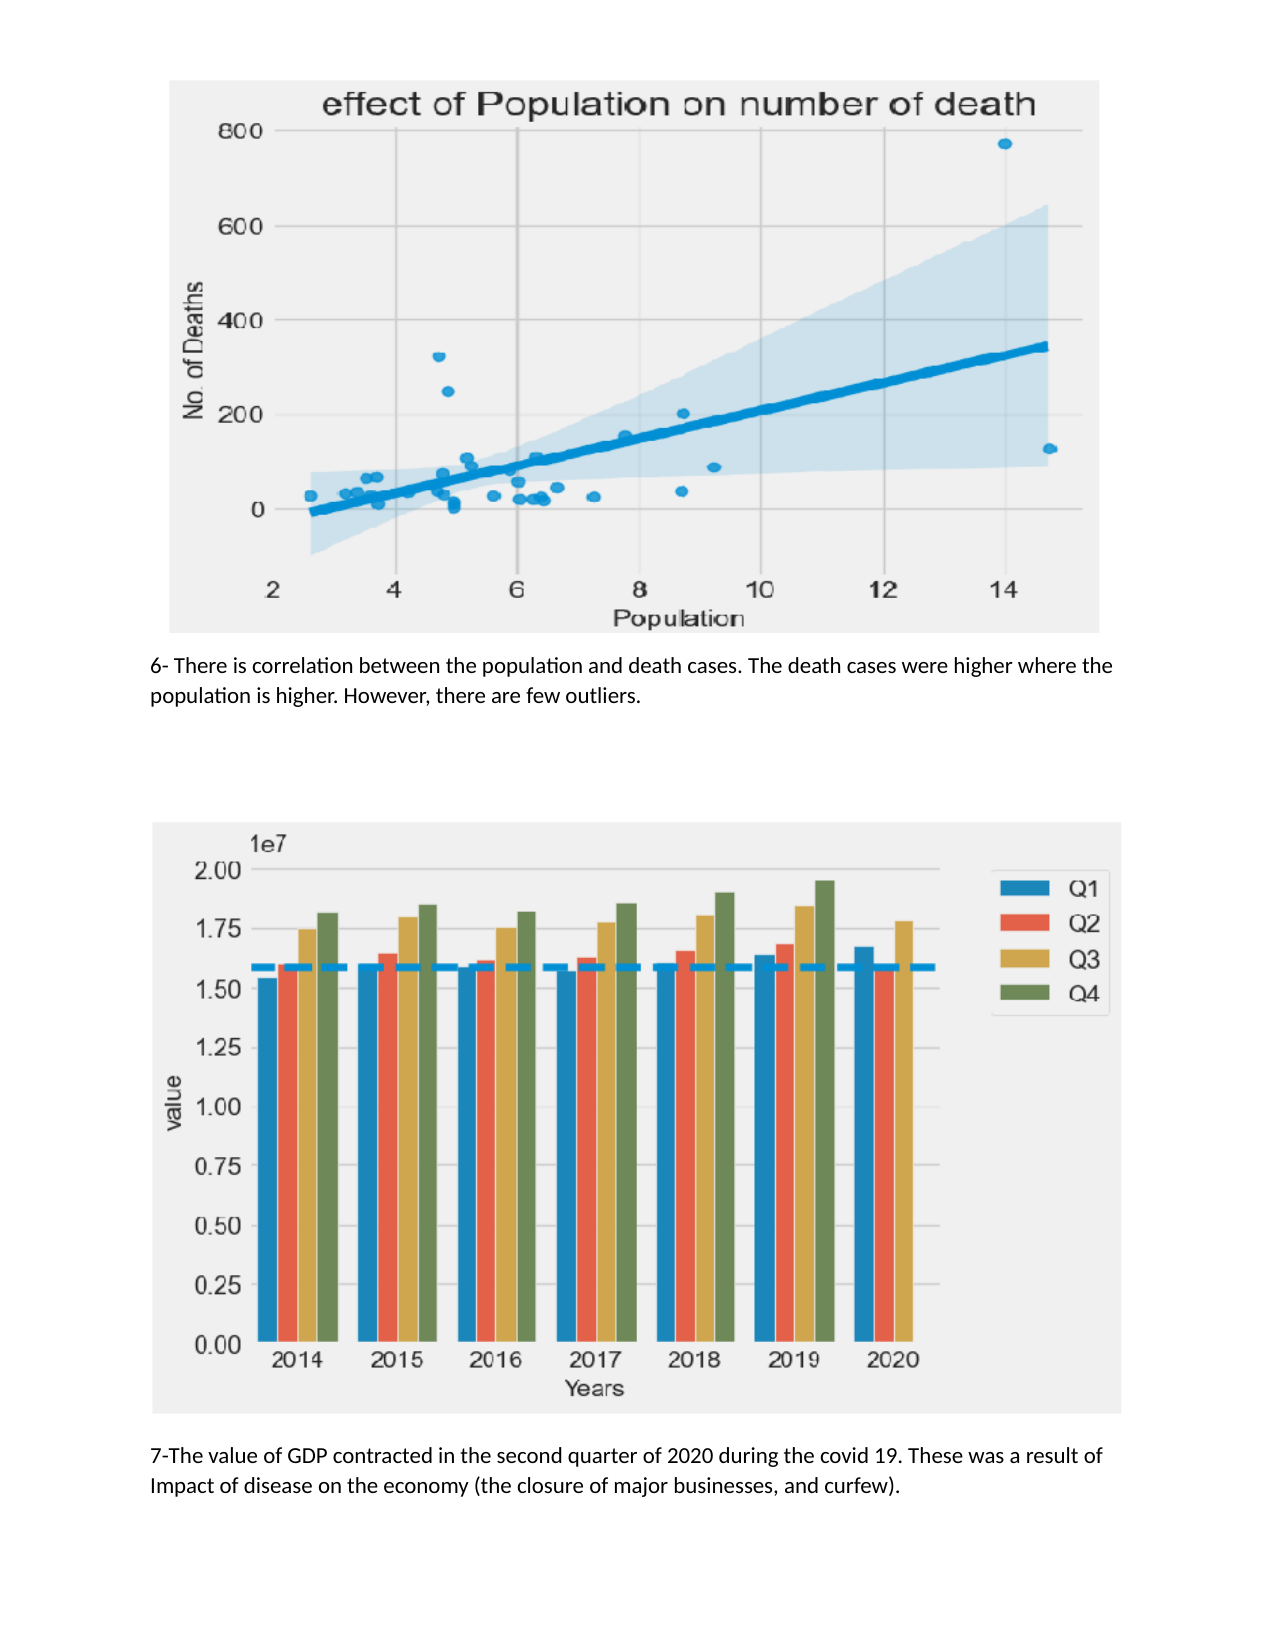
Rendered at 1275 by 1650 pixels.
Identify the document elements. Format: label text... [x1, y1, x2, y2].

text 6- There is correlation between the population and death cases. The death cases were higher where the population is higher. However, there are few outliers. [150, 651, 1125, 709]
picture [150, 821, 1124, 1422]
text 7-The value of GDP contracted in the second quarter of 2020 during the covid 19. These was a result of Impact of disease on the economy (the closure of major businesses, and curfew). [150, 1441, 1125, 1499]
picture [150, 75, 1100, 633]
